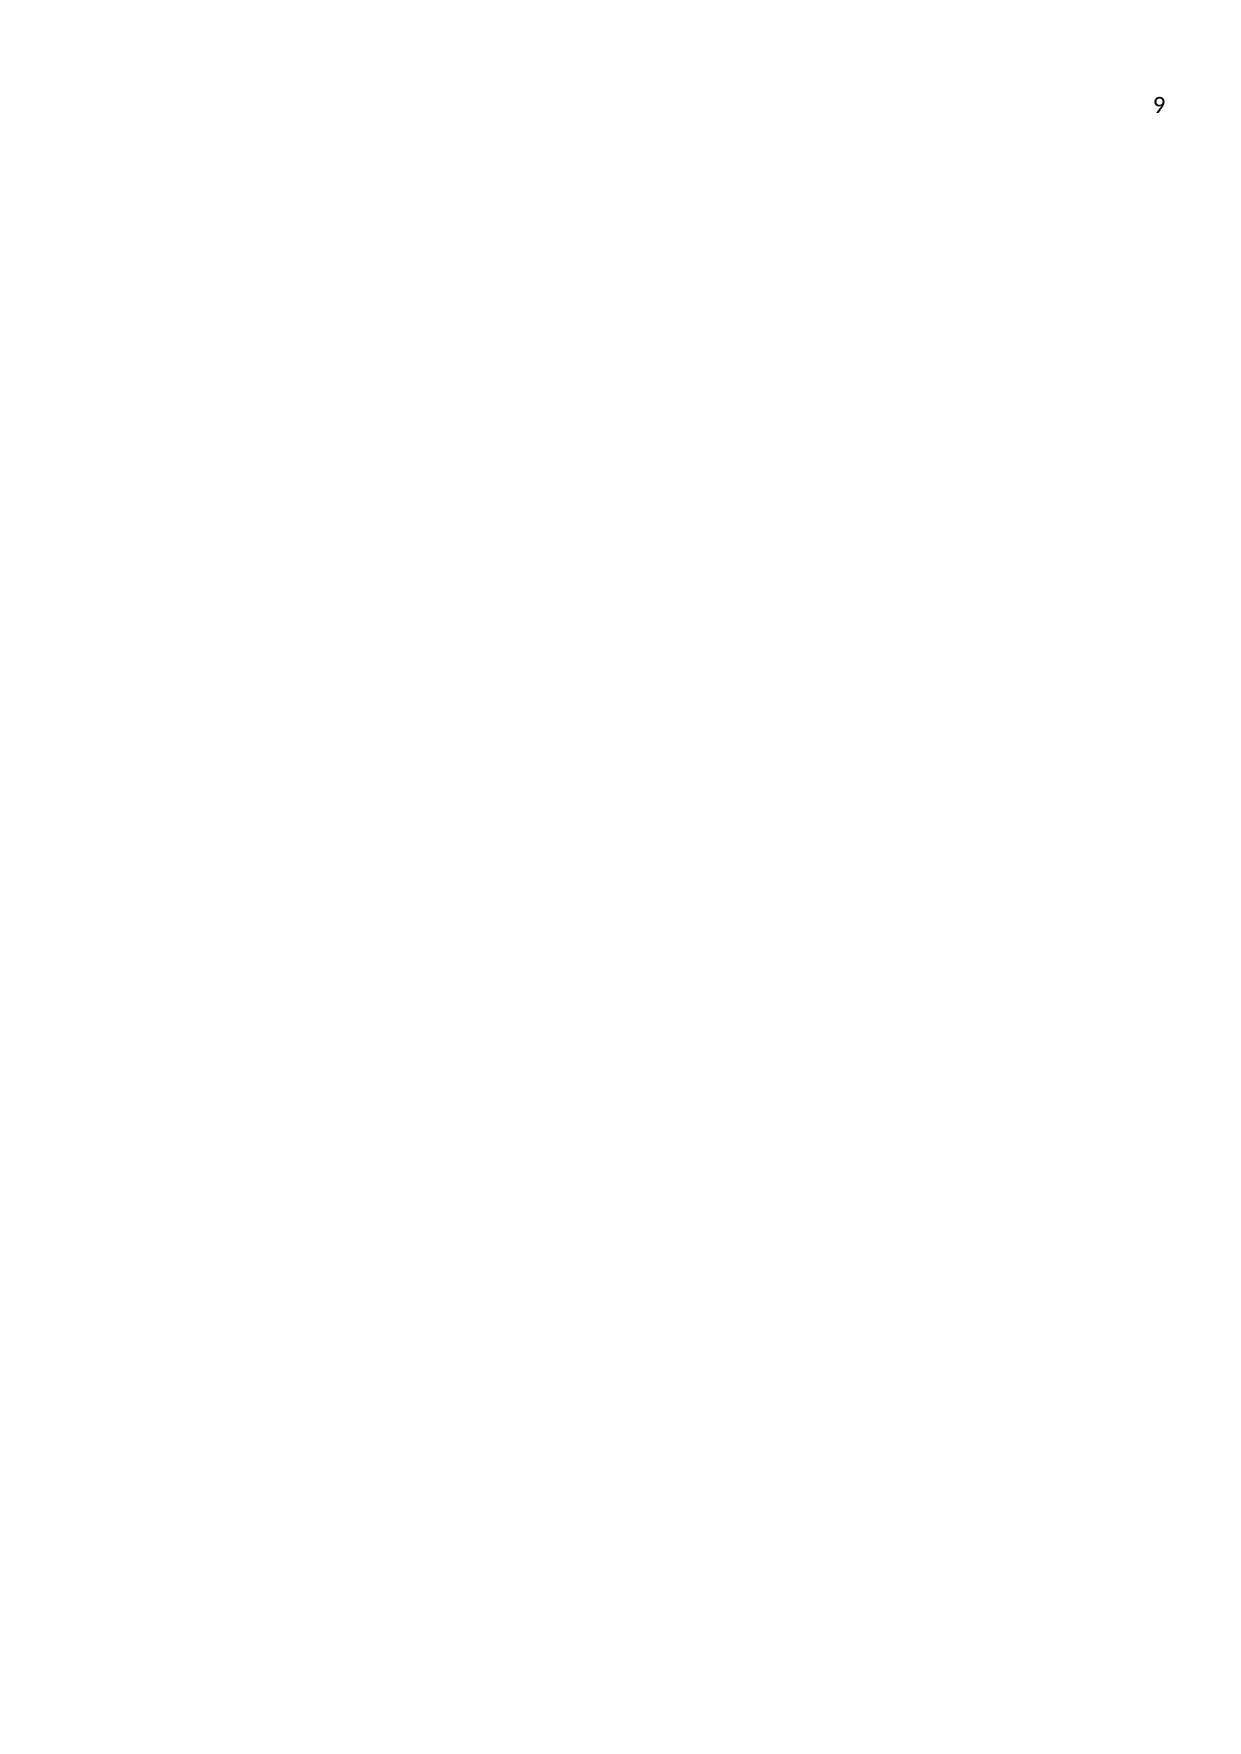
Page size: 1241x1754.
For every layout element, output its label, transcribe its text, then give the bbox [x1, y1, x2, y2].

text 9 [141, 89, 1165, 119]
